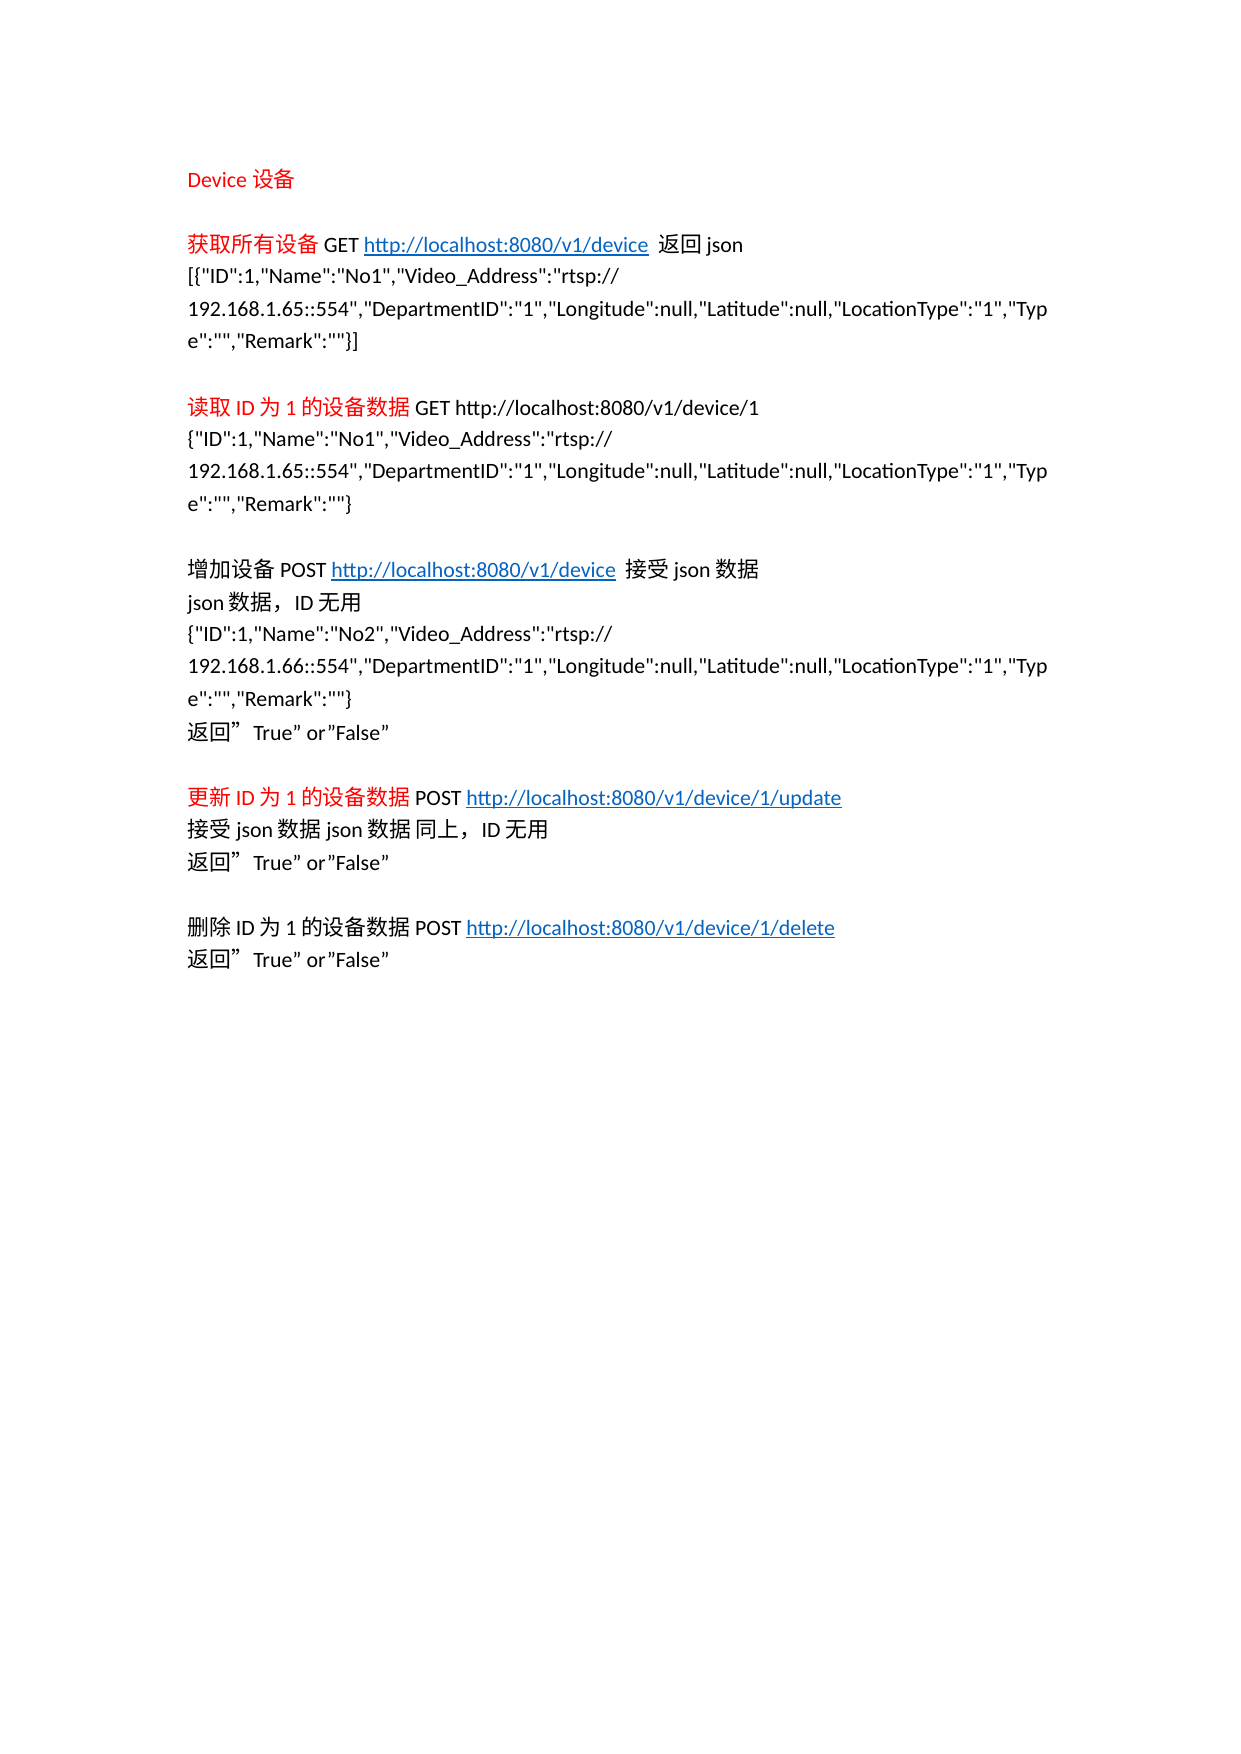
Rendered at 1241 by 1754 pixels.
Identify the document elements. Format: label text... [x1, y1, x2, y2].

text json数据，ID 无用 [187, 584, 1053, 617]
text 接受 json数据 json数据 同上，ID 无用 [187, 812, 1053, 844]
text [{"ID":1,"Name":"No1","Video_Address":"rtsp://192.168.1.65::554","DepartmentID":"1","Longitude":null,"Latitude":null,"LocationType":"1","Type":"","Remark":""}] [187, 259, 1053, 357]
text {"ID":1,"Name":"No1","Video_Address":"rtsp://192.168.1.65::554","DepartmentID":"1","Longitude":null,"Latitude":null,"LocationType":"1","Type":"","Remark":""} [187, 422, 1053, 519]
text 返回”True” or”False” [187, 714, 1053, 747]
text {"ID":1,"Name":"No2","Video_Address":"rtsp://192.168.1.66::554","DepartmentID":"1","Longitude":null,"Latitude":null,"LocationType":"1","Type":"","Remark":""} [187, 617, 1053, 714]
text 返回”True” or”False” [187, 844, 1053, 877]
text Device 设备 [187, 162, 1053, 194]
text 删除ID为1的设备数据 POST http://localhost:8080/v1/device/1/delete [187, 909, 1053, 942]
text 读取ID为1的设备数据 GET http://localhost:8080/v1/device/1 [187, 389, 1053, 422]
text 返回”True” or”False” [187, 942, 1053, 974]
text 获取所有设备 GET http://localhost:8080/v1/device 返回json [187, 227, 1053, 259]
text 更新ID为1的设备数据 POST http://localhost:8080/v1/device/1/update [187, 779, 1053, 812]
text 增加设备 POST http://localhost:8080/v1/device 接受json数据 [187, 552, 1053, 584]
